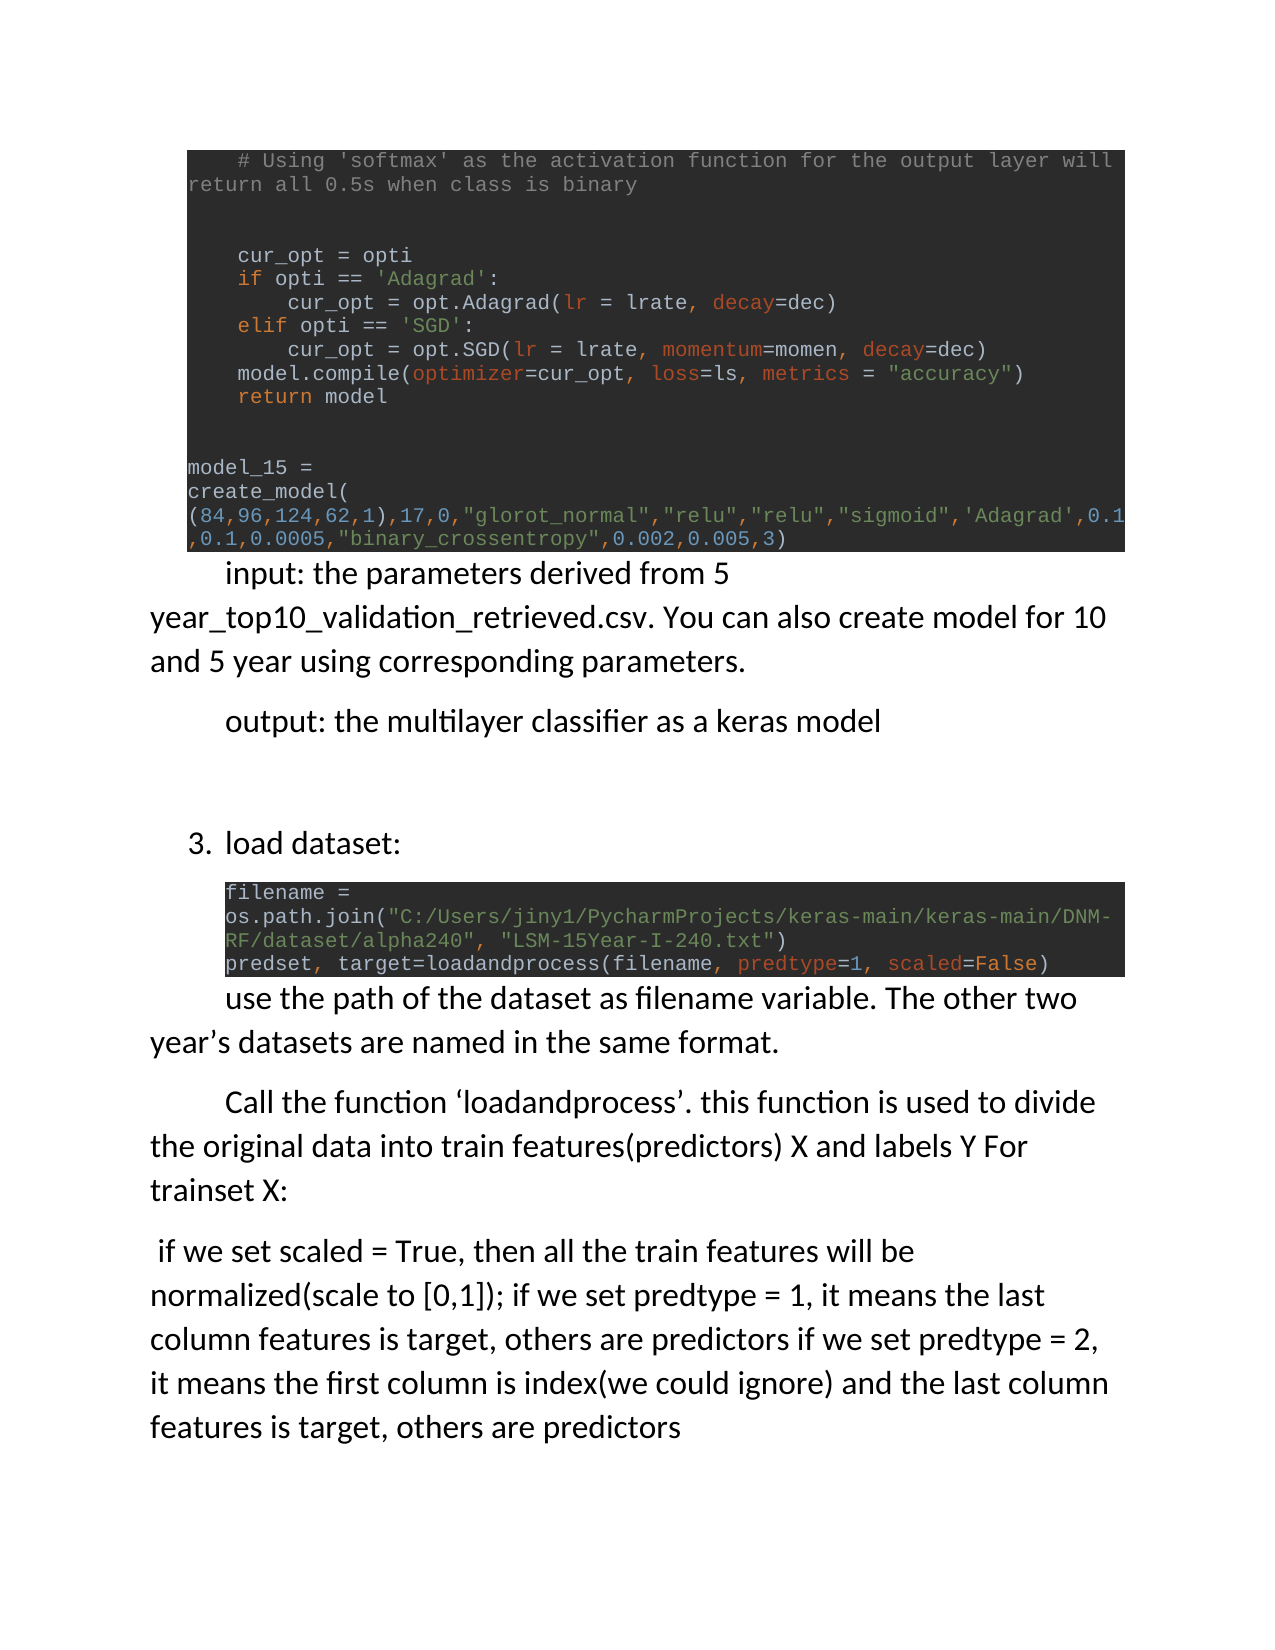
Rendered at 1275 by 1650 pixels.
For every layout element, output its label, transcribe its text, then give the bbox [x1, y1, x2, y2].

text filename = os.path.join("C:/Users/jiny1/PycharmProjects/keras-main/keras-main/DNM-RF/dataset/alpha240", "LSM-15Year-I-240.txt") predset, target=loadandprocess(filename, predtype=1, scaled=False) [225, 882, 1125, 977]
text use the path of the dataset as filename variable. The other two year’s datasets are named in the same format. [150, 977, 1125, 1062]
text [187, 150, 1125, 552]
list load dataset: [187, 822, 1125, 862]
text if we set scaled = True, then all the train features will be normalized(scale to [0,1]); if we set predtype = 1, it means the last column features is target, others are predictors if we set predtype = 2, it means the first column is index(we could ignore) and the last column features is target, others are predictors [150, 1230, 1125, 1447]
text Call the function ‘loadandprocess’. this function is used to divide the original data into train features(predictors) X and labels Y For trainset X: [150, 1082, 1125, 1210]
text input: the parameters derived from 5 year_top10_validation_retrieved.csv. You can also create model for 10 and 5 year using corresponding parameters. [150, 552, 1125, 681]
text output: the multilayer classifier as a keras model [150, 701, 1125, 741]
